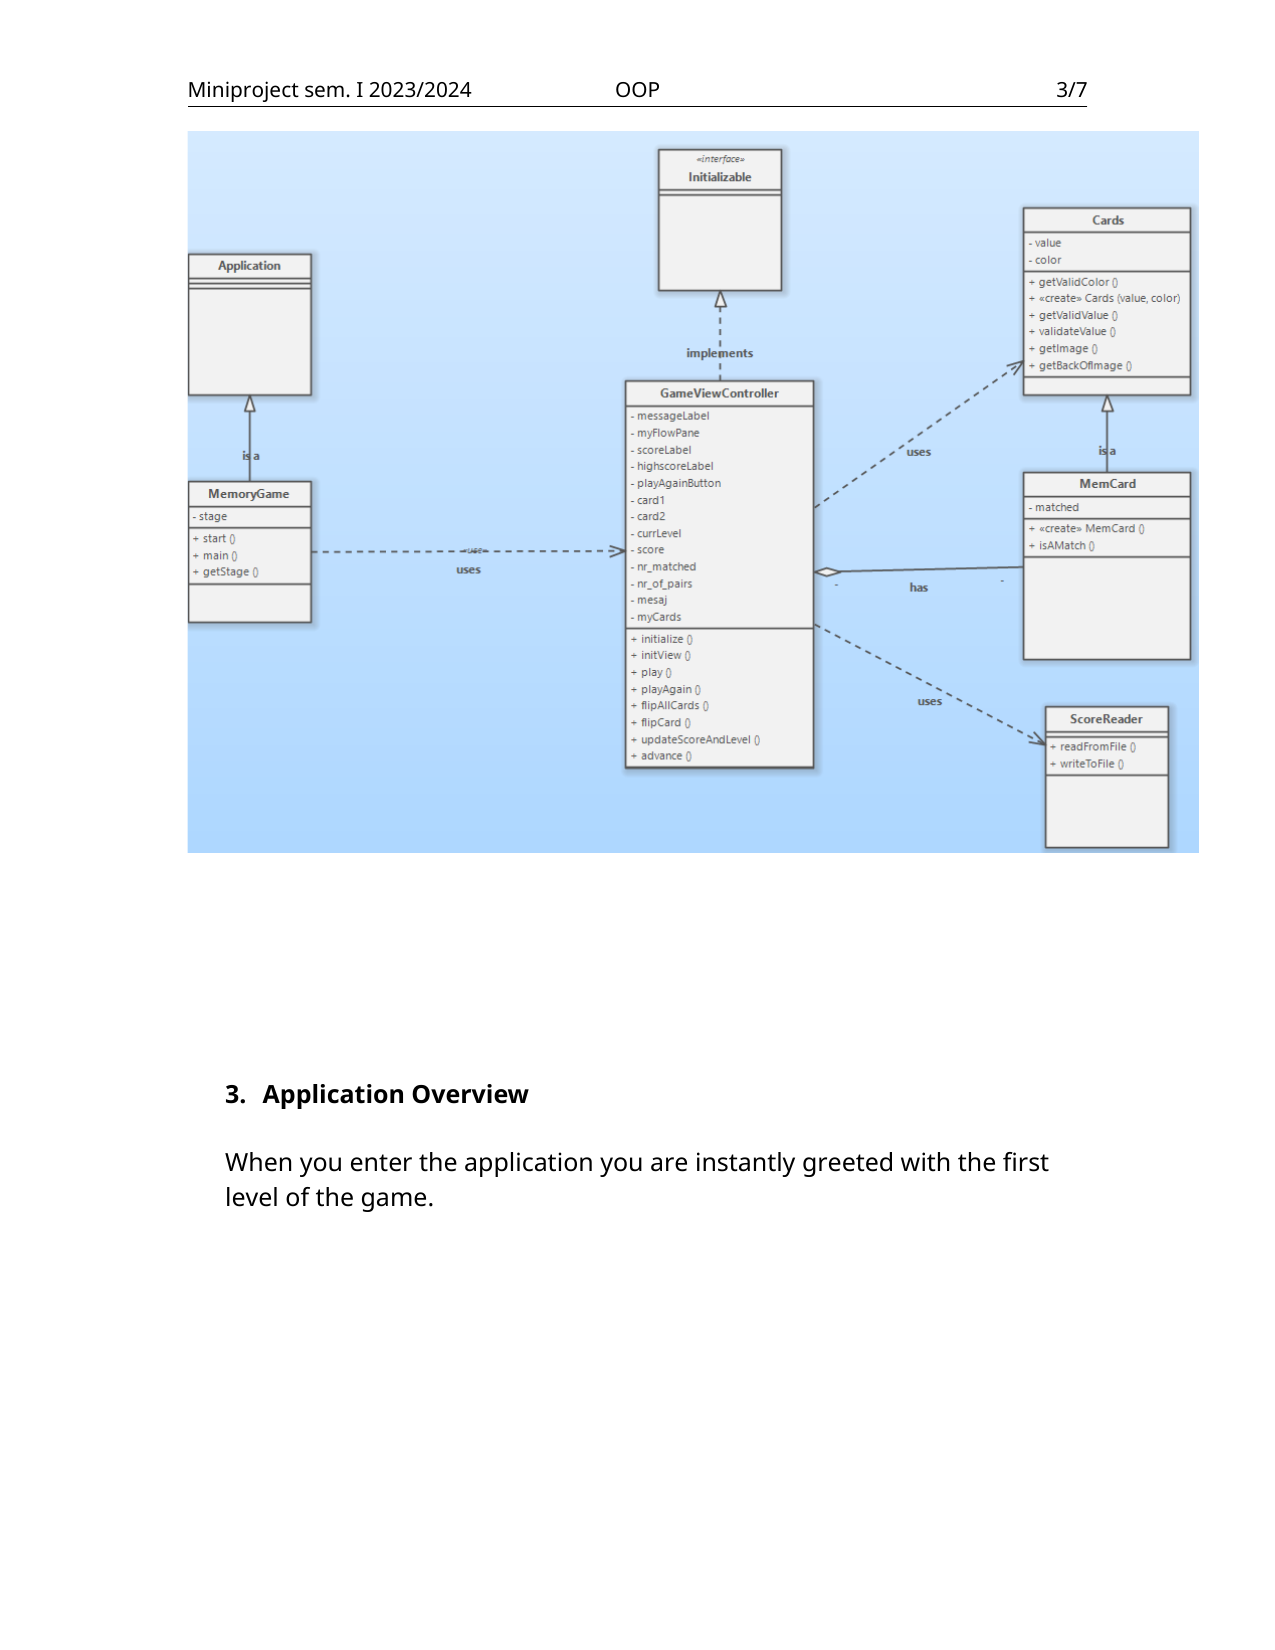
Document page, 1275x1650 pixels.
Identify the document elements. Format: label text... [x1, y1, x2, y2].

picture [187, 131, 1199, 853]
text When you enter the application you are instantly greeted with the first level of the game. [225, 1145, 1087, 1213]
subtitle Application Overview [225, 1076, 1087, 1110]
